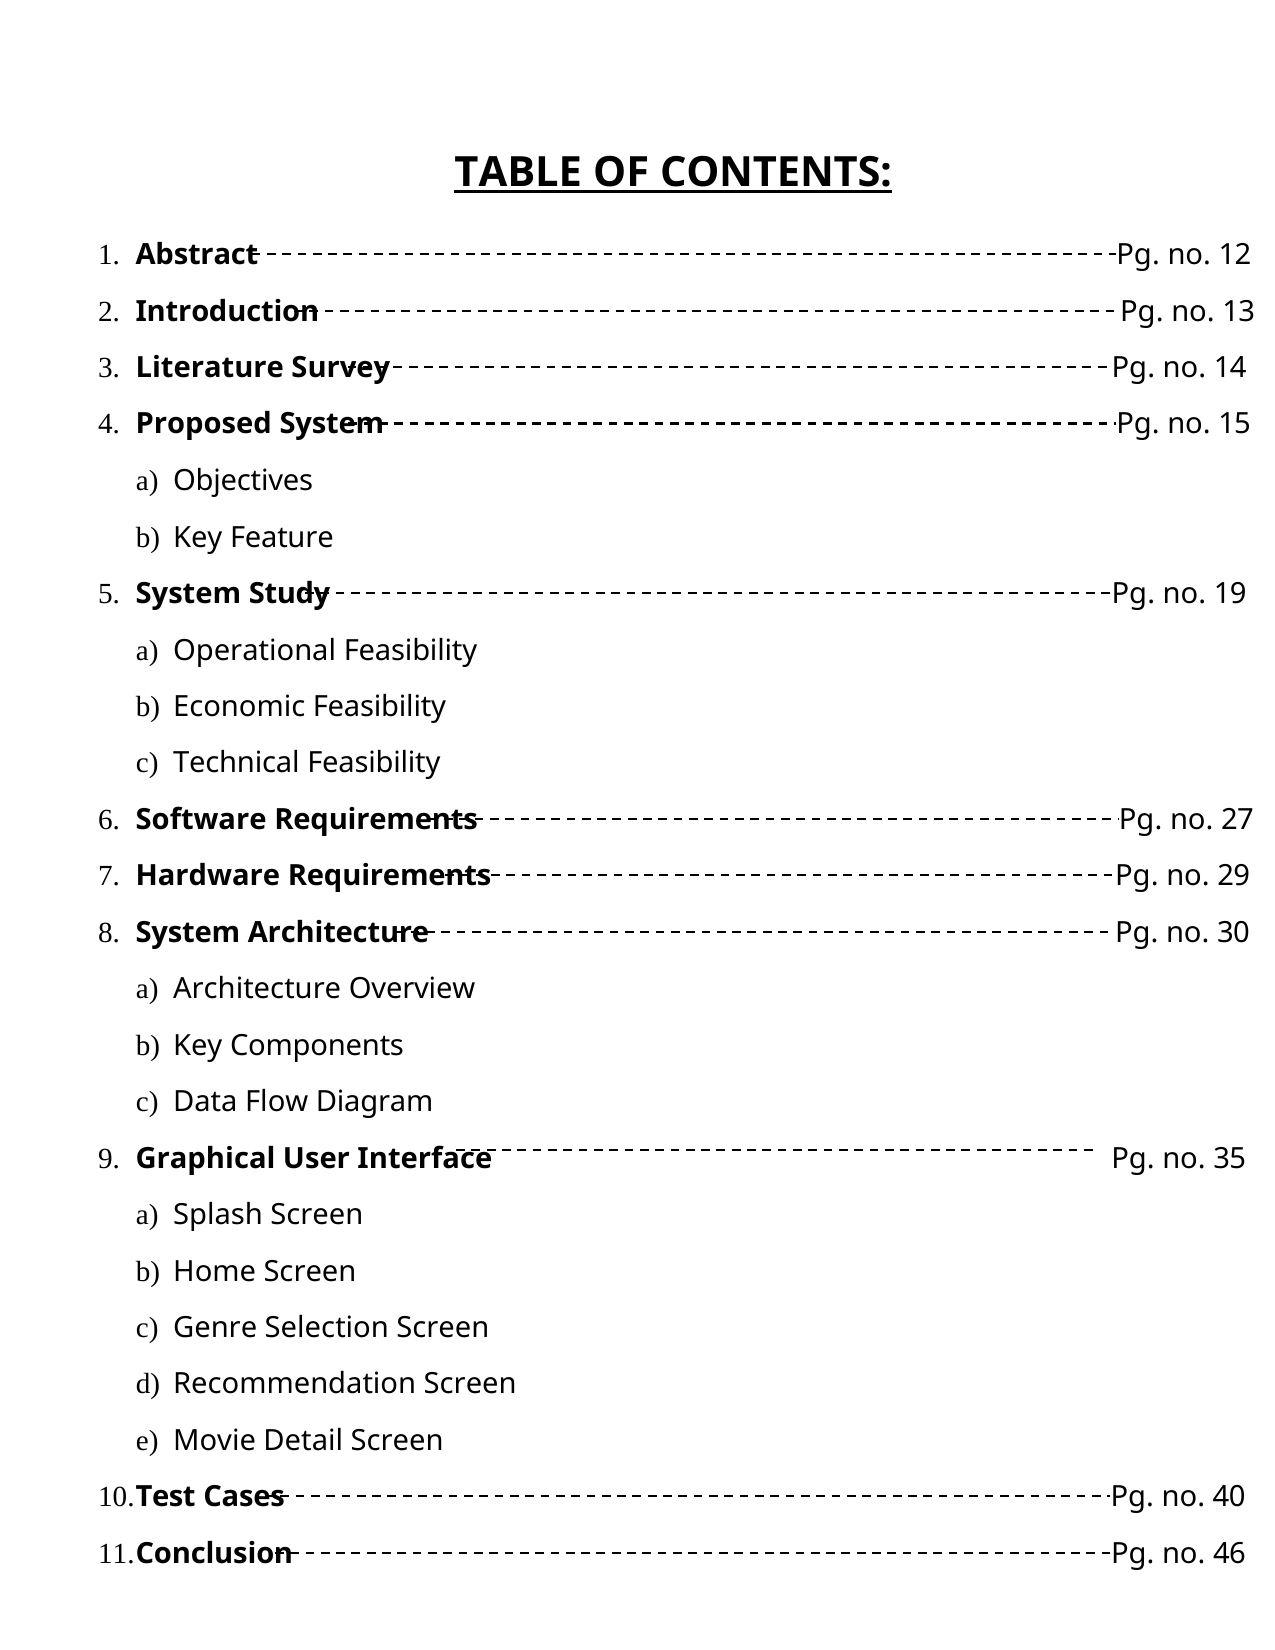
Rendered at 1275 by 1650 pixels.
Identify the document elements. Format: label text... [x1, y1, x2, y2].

list Abstract Pg. no. 12 [98, 233, 1275, 273]
list Home Screen [136, 1250, 1275, 1289]
list System Study Pg. no. 19 [98, 572, 1275, 612]
list System Architecture Pg. no. 30 [98, 911, 1275, 951]
list Graphical User Interface Pg. no. 35 [98, 1137, 1275, 1177]
list Proposed System Pg. no. 15 [98, 403, 1275, 442]
list Genre Selection Screen [136, 1306, 1275, 1346]
list Hardware Requirements Pg. no. 29 [98, 854, 1275, 894]
list Conclusion Pg. no. 46 [98, 1532, 1275, 1572]
list Literature Survey Pg. no. 14 [98, 346, 1275, 386]
list Key Components [136, 1024, 1275, 1064]
subtitle TABLE OF CONTENTS: [71, 142, 1275, 199]
list Introduction Pg. no. 13 [98, 290, 1275, 330]
list Splash Screen [136, 1193, 1275, 1233]
list Movie Detail Screen [136, 1419, 1275, 1459]
list Economic Feasibility [136, 685, 1275, 725]
list Data Flow Diagram [136, 1081, 1275, 1120]
list Recommendation Screen [136, 1363, 1275, 1402]
list Objectives [136, 459, 1275, 499]
list Operational Feasibility [136, 629, 1275, 668]
list Software Requirements Pg. no. 27 [98, 798, 1275, 838]
list Technical Feasibility [136, 742, 1275, 781]
list Architecture Overview [136, 967, 1275, 1007]
list Test Cases Pg. no. 40 [98, 1476, 1275, 1515]
list Key Feature [136, 516, 1275, 556]
